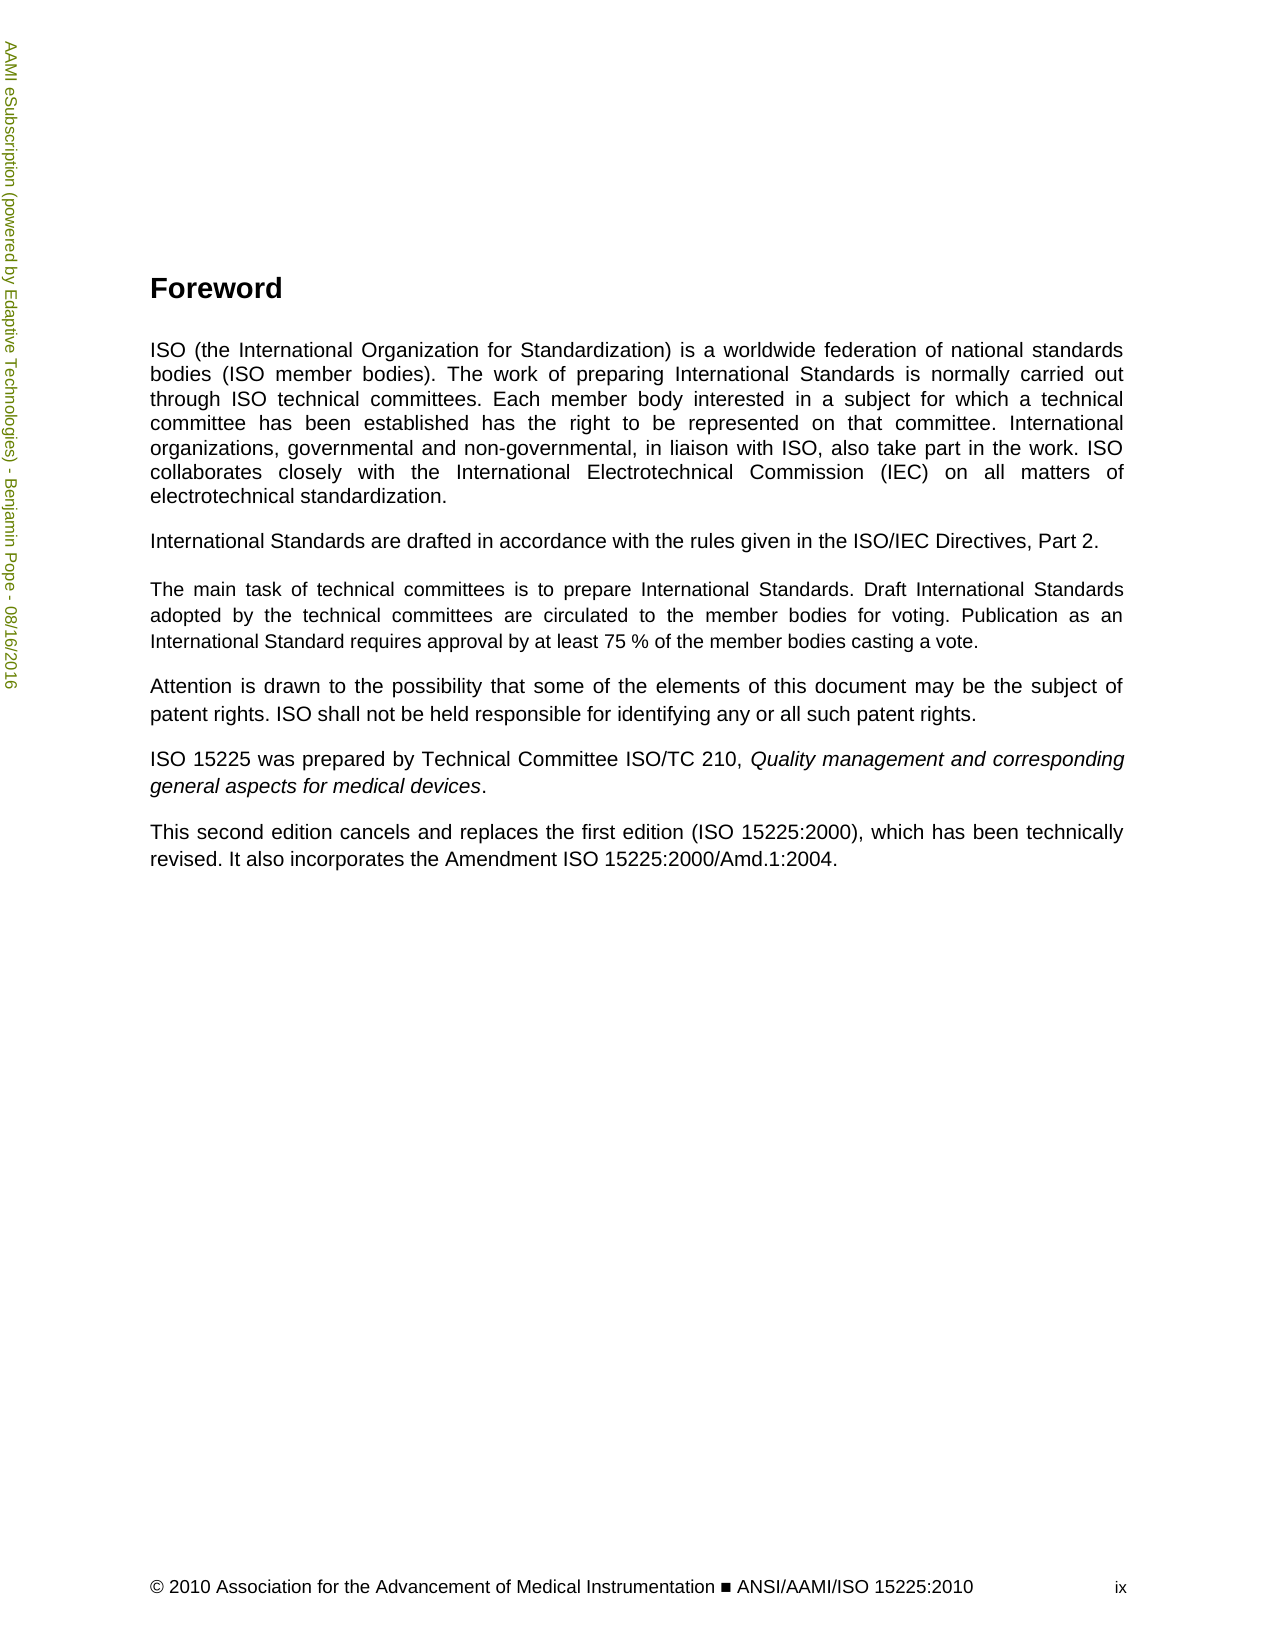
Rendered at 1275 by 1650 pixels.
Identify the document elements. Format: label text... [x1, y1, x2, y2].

text © 2010 Association for the Advancement of Medical Instrumentation ■ ANSI/AAMI/ISO 15225:2010 ix [150, 1576, 1129, 1598]
table_header AAMI eSubscription (powered by Edaptive Technologies) - Benjamin Pope - 08/16/2016 [2, 42, 21, 689]
text ISO 15225 was prepared by Technical Committee ISO/TC 210, Quality management and corresponding general aspects for medical devices. [150, 747, 1125, 798]
text The main task of technical committees is to prepare International Standards. Draft International Standards adopted by the technical committees are circulated to the member bodies for voting. Publication as an International Standard requires approval by at least 75 % of the member bodies casting a vote. [150, 578, 1125, 653]
text ISO (the International Organization for Standardization) is a worldwide federation of national standards bodies (ISO member bodies). The work of preparing International Standards is normally carried out through ISO technical committees. Each member body interested in a subject for which a technical committee has been established has the right to be represented on that committee. International organizations, governmental and non-governmental, in liaison with ISO, also take part in the work. ISO collaborates closely with the International Electrotechnical Commission (IEC) on all matters of electrotechnical standardization. [150, 338, 1125, 508]
text Attention is drawn to the possibility that some of the elements of this document may be the subject of patent rights. ISO shall not be held responsible for identifying any or all such patent rights. [150, 674, 1125, 726]
text This second edition cancels and replaces the first edition (ISO 15225:2000), which has been technically revised. It also incorporates the Amendment ISO 15225:2000/Amd.1:2004. [150, 819, 1125, 871]
text Foreword [150, 271, 1129, 305]
text International Standards are drafted in accordance with the rules given in the ISO/IEC Directives, Part 2. [150, 529, 1129, 553]
